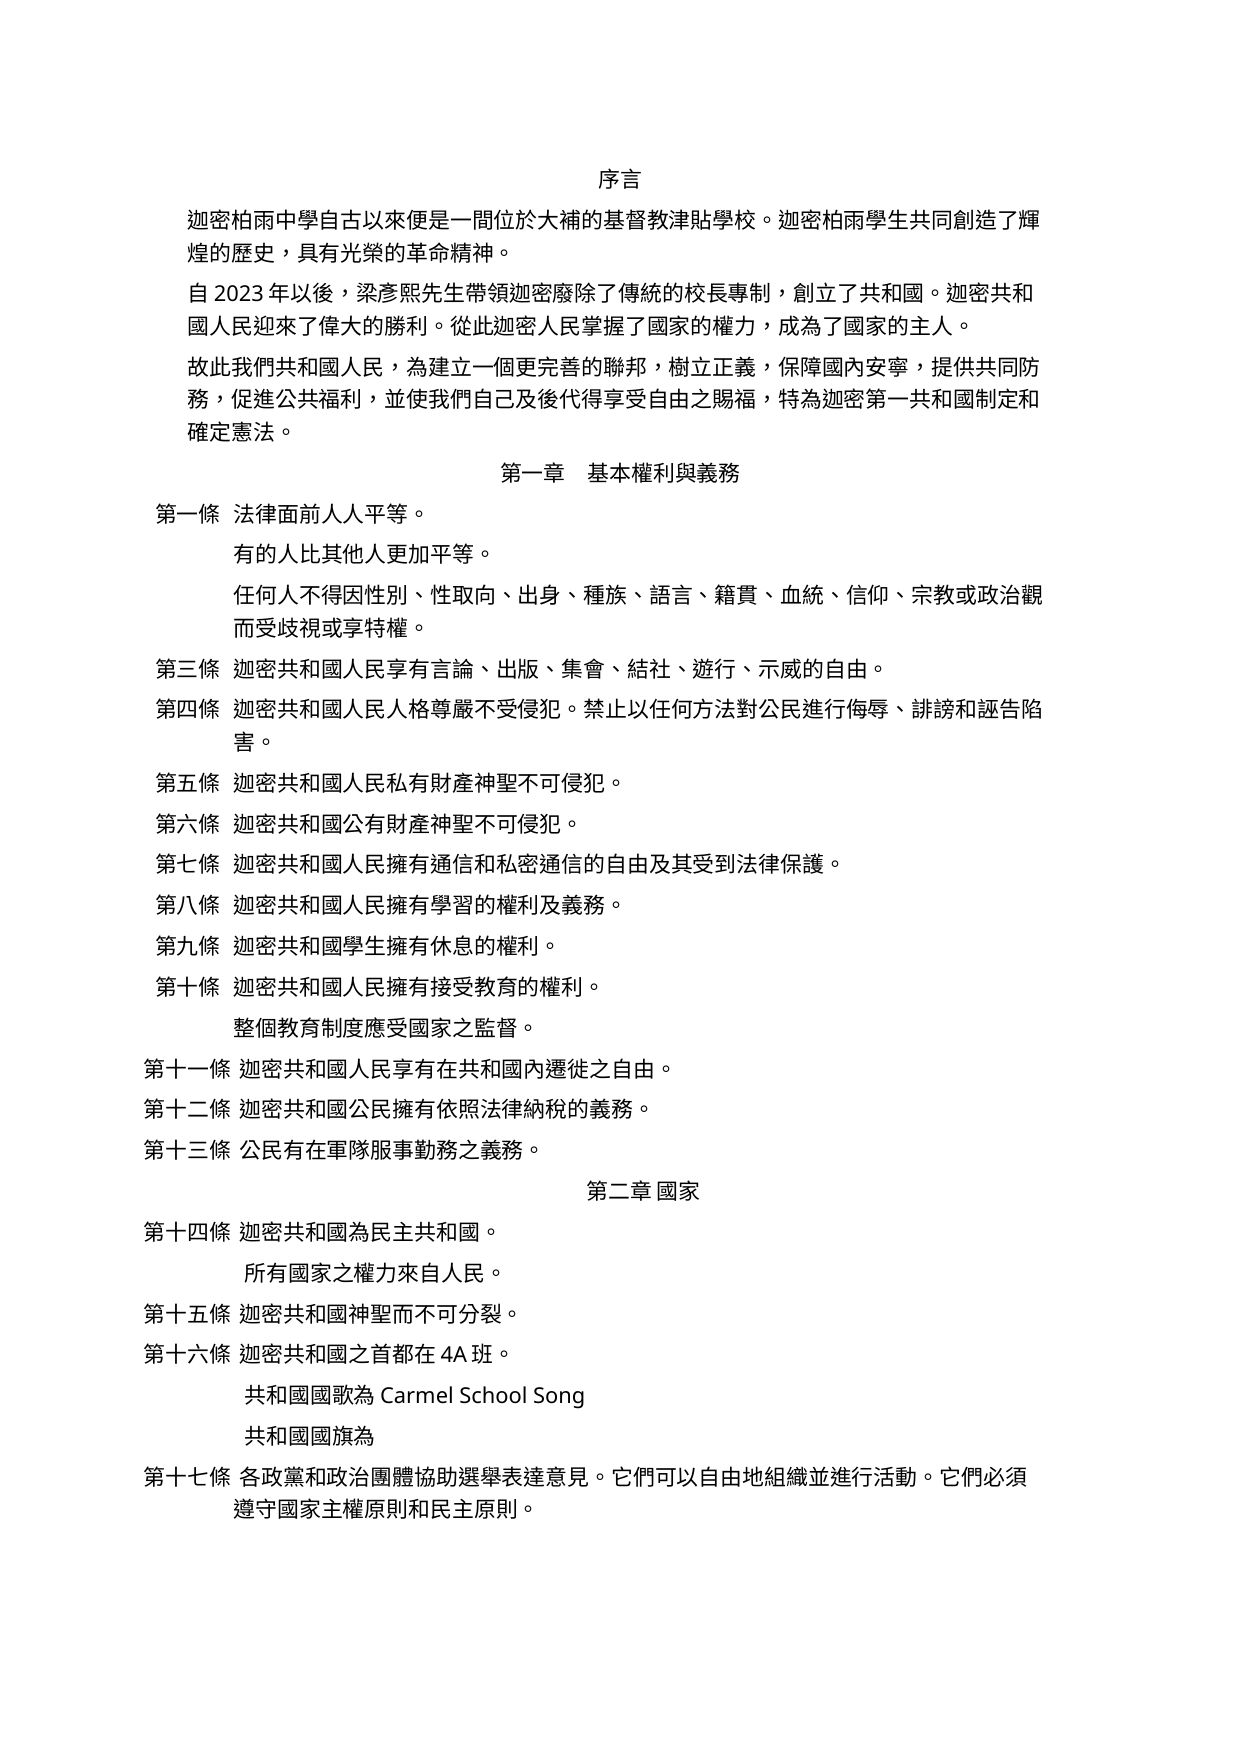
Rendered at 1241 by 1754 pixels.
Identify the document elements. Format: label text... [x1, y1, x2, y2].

list 迦密共和國人民享有言論、出版、集會、結社、遊行、示威的自由。 [187, 651, 1053, 684]
list 迦密共和國為民主共和國。 [187, 1214, 1053, 1247]
list 所有國家之權力來自人民。 [233, 1255, 1053, 1288]
list 迦密共和國人民擁有接受教育的權利。 [187, 969, 1053, 1002]
list 公民有在軍隊服事勤務之義務。 [187, 1133, 1053, 1165]
list 有的人比其他人更加平等。 [233, 537, 1053, 569]
list 迦密共和國人民私有財產神聖不可侵犯。 [187, 765, 1053, 798]
list 迦密共和國學生擁有休息的權利。 [187, 929, 1053, 961]
list 共和國國旗為 [233, 1419, 1053, 1451]
list 整個教育制度應受國家之監督。 [233, 1010, 1053, 1043]
list 迦密共和國公有財產神聖不可侵犯。 [187, 806, 1053, 839]
text 故此我們共和國人民，為建立一個更完善的聯邦，樹立正義，保障國內安寧，提供共同防務，促進公共福利，並使我們自己及後代得享受自由之賜福，特為迦密第一共和國制定和確定憲法。 [187, 349, 1053, 447]
list 法律面前人人平等。 [187, 496, 1053, 529]
text 自2023年以後，梁彥熙先生帶領迦密廢除了傳統的校長專制，創立了共和國。迦密共和國人民迎來了偉大的勝利。從此迦密人民掌握了國家的權力，成為了國家的主人。 [187, 276, 1053, 341]
list 任何人不得因性別、性取向、出身、種族、語言、籍貫、血統、信仰、宗教或政治觀而受歧視或享特權。 [233, 578, 1053, 643]
list 迦密共和國人民擁有通信和私密通信的自由及其受到法律保護。 [187, 847, 1053, 879]
list 各政黨和政治團體協助選舉表達意見。它們可以自由地組織並進行活動。它們必須 遵守國家主權原則和民主原則。 [187, 1459, 1053, 1524]
text 迦密柏雨中學自古以來便是一間位於大補的基督教津貼學校。迦密柏雨學生共同創造了輝煌的歷史，具有光榮的革命精神。 [187, 203, 1053, 268]
list 迦密共和國人民享有在共和國內遷徙之自由。 [187, 1051, 1053, 1084]
list 迦密共和國人民人格尊嚴不受侵犯。禁止以任何方法對公民進行侮辱、誹謗和誣告陷害。 [187, 692, 1053, 757]
list 第二章 國家 [233, 1174, 1053, 1206]
list 迦密共和國公民擁有依照法律納稅的義務。 [187, 1092, 1053, 1124]
text 序言 [187, 162, 1053, 194]
list 迦密共和國神聖而不可分裂。 [187, 1296, 1053, 1329]
list 迦密共和國之首都在4A班。 [187, 1337, 1053, 1369]
list 迦密共和國人民擁有學習的權利及義務。 [187, 888, 1053, 920]
text 第一章 基本權利與義務 [187, 455, 1053, 488]
list 共和國國歌為Carmel School Song [233, 1378, 1053, 1410]
